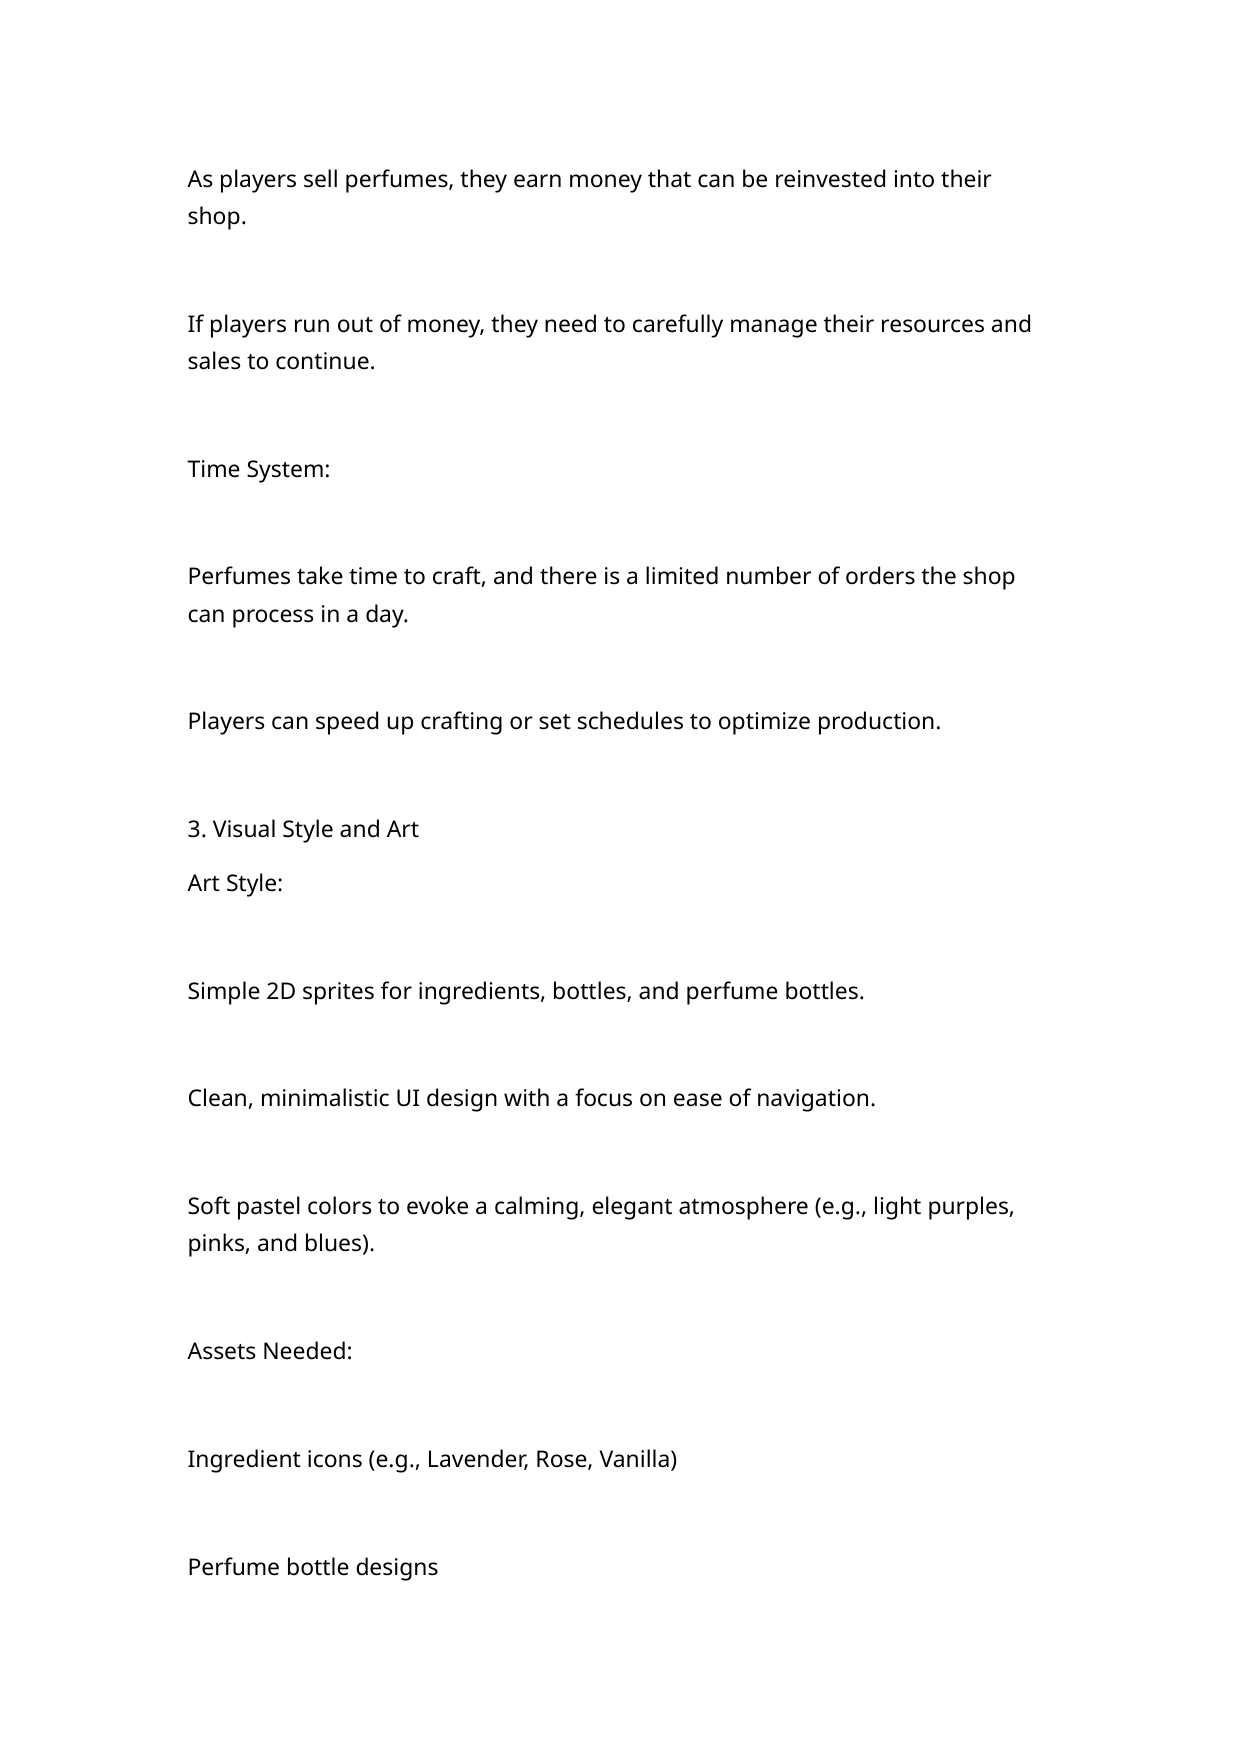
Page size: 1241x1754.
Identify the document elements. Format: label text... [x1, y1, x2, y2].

text Art Style: [187, 866, 1053, 899]
text Clean, minimalistic UI design with a focus on ease of navigation. [187, 1082, 1053, 1114]
text Ingredient icons (e.g., Lavender, Rose, Vanilla) [187, 1442, 1053, 1474]
text If players run out of money, they need to carefully manage their resources and sales to continue. [187, 307, 1053, 377]
text Players can speed up crafting or set schedules to optimize production. [187, 705, 1053, 737]
text 3. Visual Style and Art [187, 812, 1053, 845]
text Assets Needed: [187, 1334, 1053, 1367]
text Perfumes take time to craft, and there is a limited number of orders the shop can process in a day. [187, 560, 1053, 629]
text Perfume bottle designs [187, 1550, 1053, 1582]
text As players sell perfumes, they earn money that can be reinvested into their shop. [187, 162, 1053, 232]
text Soft pastel colors to evoke a calming, elegant atmosphere (e.g., light purples, pinks, and blues). [187, 1189, 1053, 1259]
text Time System: [187, 452, 1053, 484]
text Simple 2D sprites for ingredients, bottles, and perfume bottles. [187, 974, 1053, 1006]
